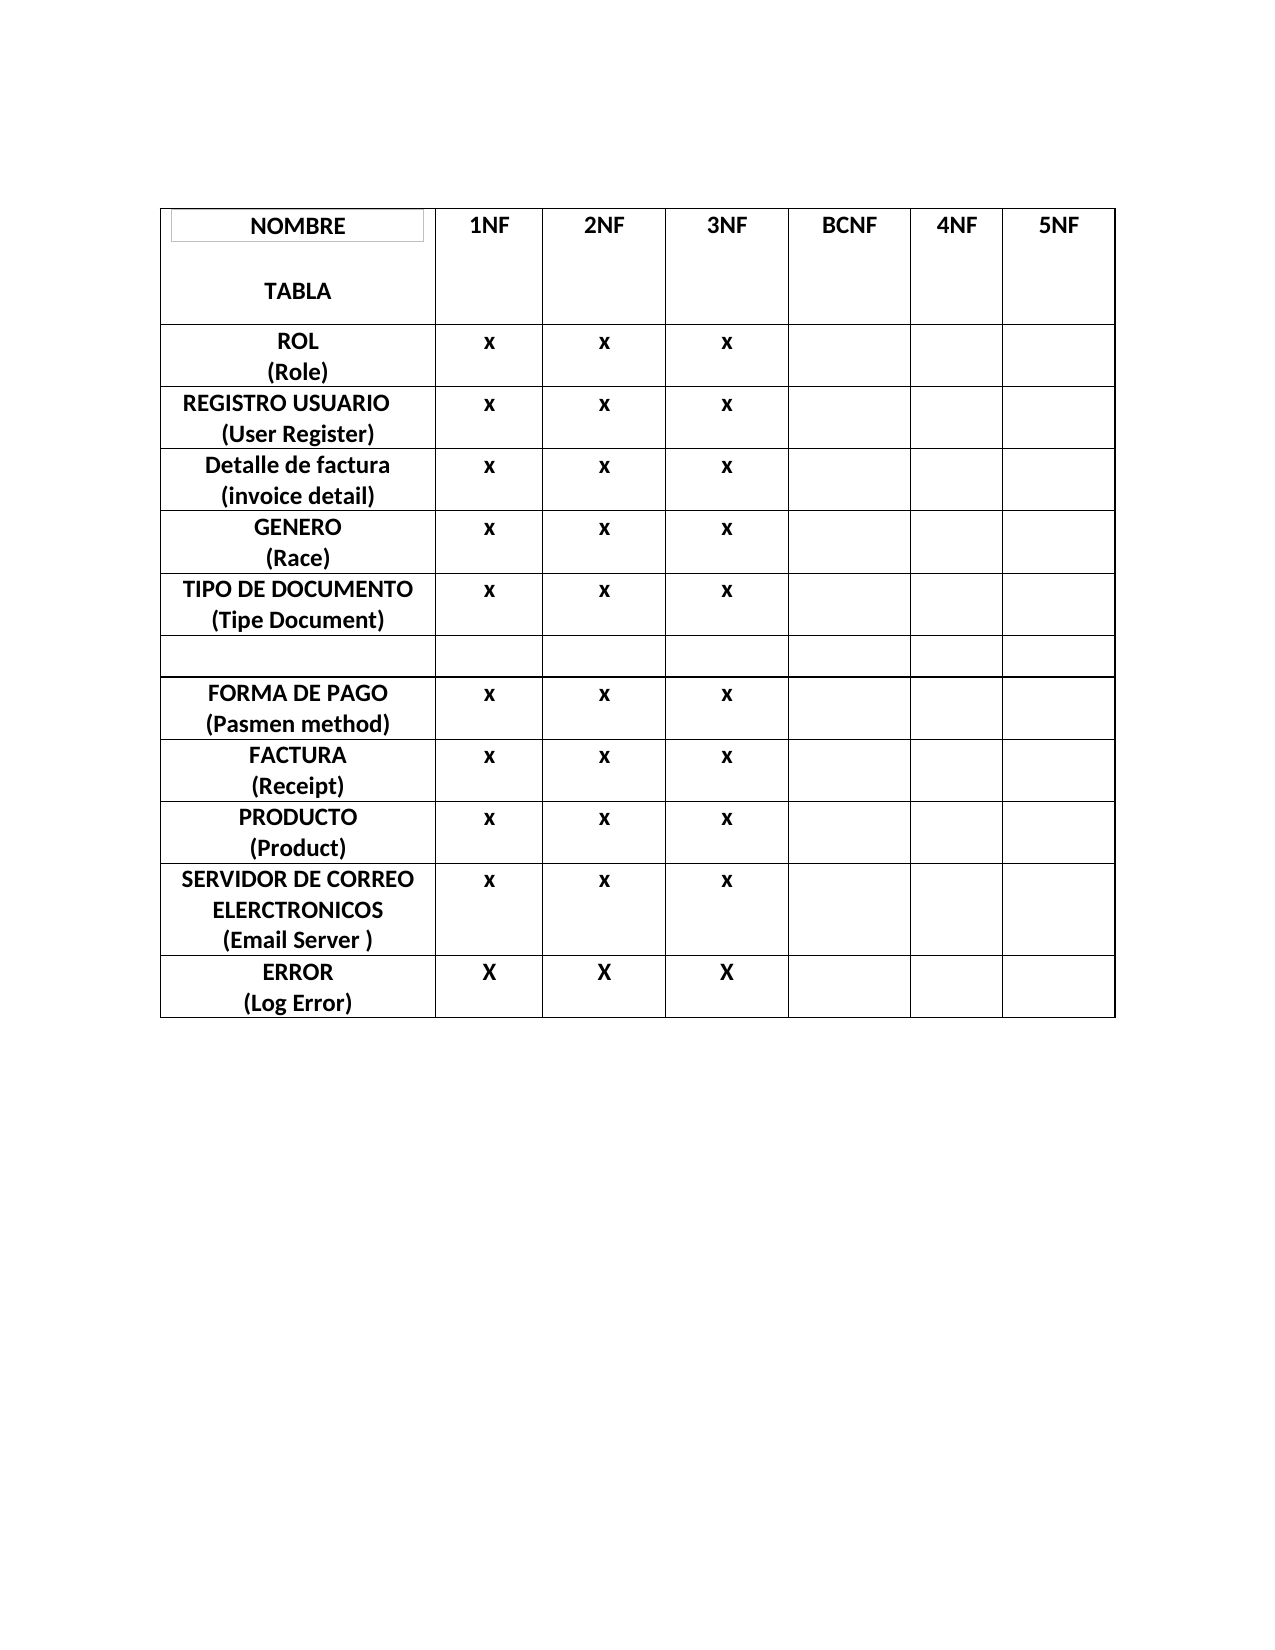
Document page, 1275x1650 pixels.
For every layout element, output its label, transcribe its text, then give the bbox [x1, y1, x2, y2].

table_cell x [666, 574, 788, 634]
table_cell [911, 956, 1002, 1017]
table_cell TIPO DE DOCUMENTO (Tipe Document) [161, 574, 435, 634]
table_cell x [436, 387, 542, 448]
table_cell [789, 678, 910, 738]
table_cell x [543, 740, 665, 801]
table_cell [161, 636, 435, 676]
table_cell x [666, 802, 788, 863]
table_cell [1003, 325, 1114, 386]
table_cell [911, 449, 1002, 510]
table_cell x [666, 387, 788, 448]
table_cell Detalle de factura (invoice detail) [161, 449, 435, 510]
table_cell x [436, 449, 542, 510]
table_cell [789, 740, 910, 801]
table_cell REGISTRO USUARIO (User Register) [161, 387, 435, 448]
table_cell x [666, 678, 788, 738]
table_cell FACTURA (Receipt) [161, 740, 435, 801]
table_cell x [436, 678, 542, 738]
table_cell x [436, 864, 542, 955]
table_cell [789, 325, 910, 386]
table_cell FORMA DE PAGO (Pasmen method) [161, 678, 435, 738]
table_cell x [436, 802, 542, 863]
table_cell [666, 636, 788, 676]
table_cell [911, 740, 1002, 801]
table_cell [1003, 387, 1114, 448]
table_cell [1003, 740, 1114, 801]
table_cell X [666, 956, 788, 1017]
table_cell [436, 636, 542, 676]
table_cell SERVIDOR DE CORREO ELERCTRONICOS (Email Server ) [161, 864, 435, 955]
table_cell [911, 864, 1002, 955]
table_cell [789, 956, 910, 1017]
table_header 2NF [543, 209, 665, 324]
table_cell [911, 387, 1002, 448]
table_cell [911, 325, 1002, 386]
table_cell X [543, 956, 665, 1017]
table_cell x [666, 449, 788, 510]
table_cell x [436, 740, 542, 801]
table_cell [911, 802, 1002, 863]
table_cell PRODUCTO (Product) [161, 802, 435, 863]
table_cell [1003, 511, 1114, 572]
table_cell [1003, 636, 1114, 676]
table_cell x [543, 449, 665, 510]
table_cell x [543, 802, 665, 863]
table_cell x [666, 511, 788, 572]
table_cell [911, 678, 1002, 738]
table_cell [789, 802, 910, 863]
table_cell GENERO (Race) [161, 511, 435, 572]
table_cell [789, 574, 910, 634]
table_cell [789, 449, 910, 510]
table_header 4NF [911, 209, 1002, 324]
table_cell ERROR (Log Error) [161, 956, 435, 1017]
table_cell x [543, 574, 665, 634]
table_cell x [666, 864, 788, 955]
table_cell X [436, 956, 542, 1017]
table_cell x [543, 325, 665, 386]
table_cell [1003, 802, 1114, 863]
table_cell [1003, 574, 1114, 634]
table_cell [1003, 449, 1114, 510]
table_header 3NF [666, 209, 788, 324]
table_cell x [666, 740, 788, 801]
table_cell [911, 636, 1002, 676]
table_cell [789, 636, 910, 676]
table_cell x [543, 864, 665, 955]
table_cell x [543, 678, 665, 738]
table_cell [1003, 678, 1114, 738]
table_cell x [436, 325, 542, 386]
table_header 5NF [1003, 209, 1114, 324]
table_cell x [666, 325, 788, 386]
table_cell [543, 636, 665, 676]
table_cell [1003, 864, 1114, 955]
table_header BCNF [789, 209, 910, 324]
table_cell x [436, 574, 542, 634]
table_cell [789, 864, 910, 955]
table_cell [789, 511, 910, 572]
table_cell [1003, 956, 1114, 1017]
table_cell [789, 387, 910, 448]
table_cell x [436, 511, 542, 572]
table_cell [911, 574, 1002, 634]
table_cell ROL (Role) [161, 325, 435, 386]
table_header 1NF [436, 209, 542, 324]
table_cell x [543, 511, 665, 572]
table_cell x [543, 387, 665, 448]
table_header TABLA [161, 209, 435, 324]
table_cell [911, 511, 1002, 572]
